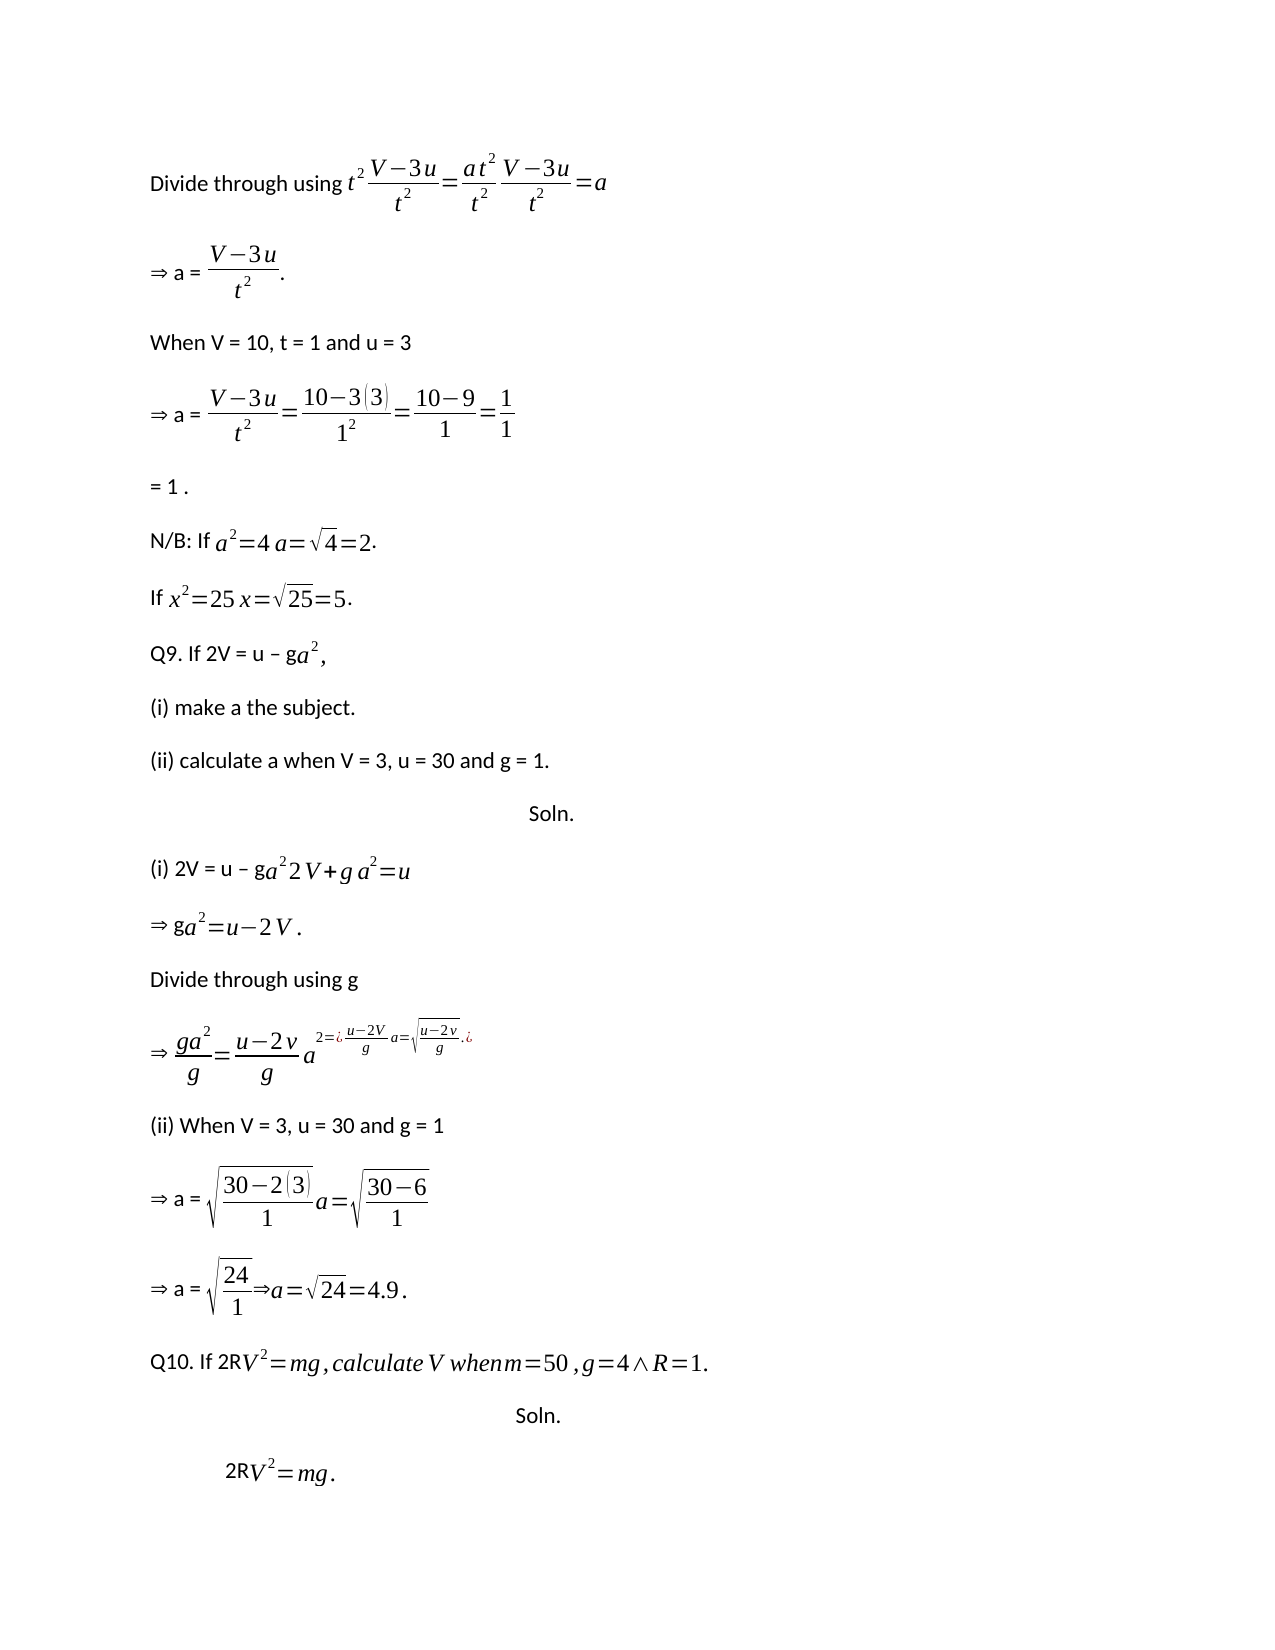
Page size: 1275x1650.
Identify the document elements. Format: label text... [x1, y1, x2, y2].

text Q10. If 2R [150, 1345, 1125, 1377]
text Soln. [150, 1402, 1125, 1429]
text (ii) calculate a when V = 3, u = 30 and g = 1. [150, 747, 1125, 774]
text a = [150, 1164, 1125, 1231]
text a = [150, 382, 1125, 447]
list 2R [225, 1454, 1125, 1486]
text g [150, 909, 1125, 940]
text (i) make a the subject. [150, 693, 1125, 722]
text a = [150, 1256, 1125, 1320]
text If . [150, 581, 1125, 612]
text = 1 . [150, 472, 1125, 500]
text N/B: If . [150, 525, 1125, 556]
list Soln. [225, 799, 1125, 828]
text Divide through using g [150, 965, 1125, 993]
text Q9. If 2V = u – g [150, 637, 1125, 668]
text Divide through using [150, 150, 1125, 216]
text (i) 2V = u – g [150, 853, 1125, 884]
text a = . [150, 241, 1125, 303]
text When V = 10, t = 1 and u = 3 [150, 328, 1125, 357]
text (ii) When V = 3, u = 30 and g = 1 [150, 1111, 1125, 1139]
